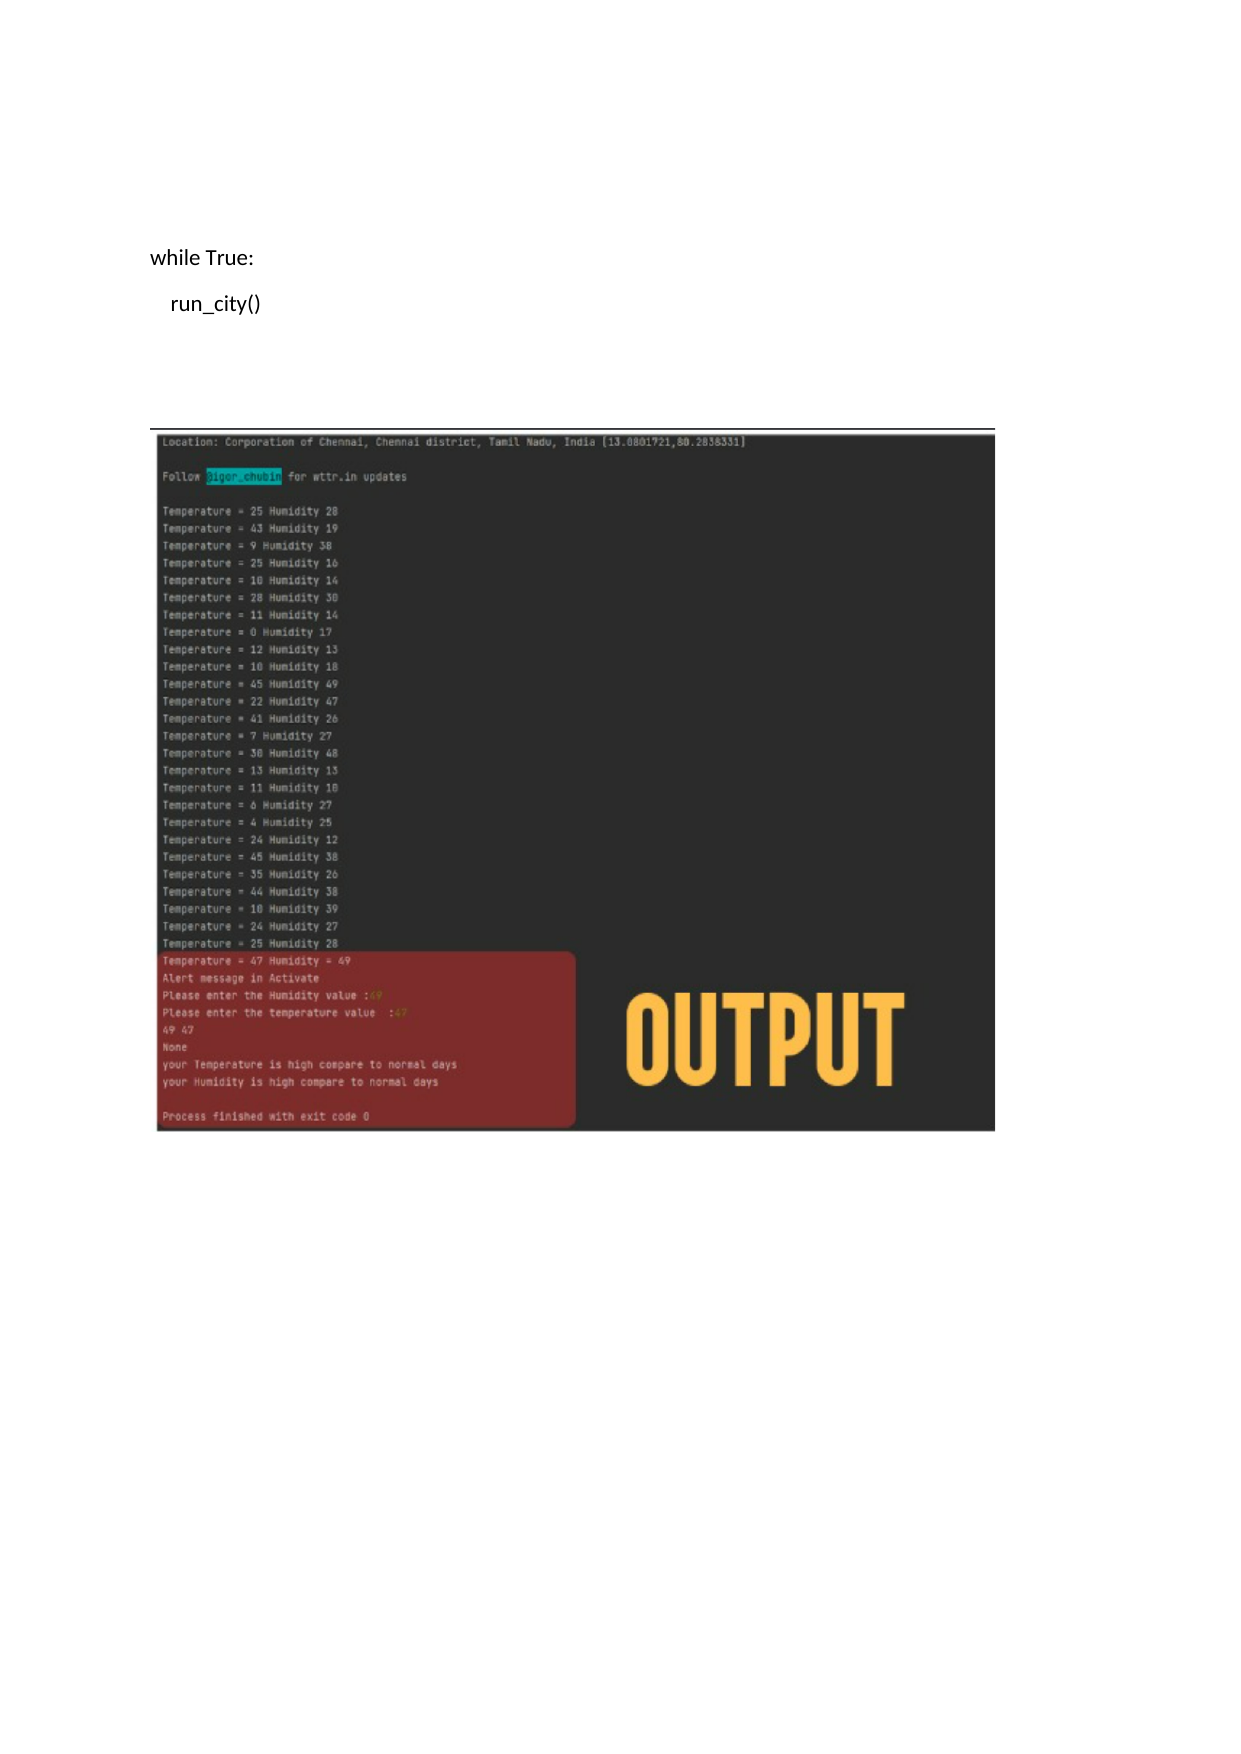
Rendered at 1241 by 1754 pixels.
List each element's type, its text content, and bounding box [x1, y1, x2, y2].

picture [150, 428, 996, 1132]
text run_city() [150, 289, 1090, 317]
text while True: [150, 243, 1090, 271]
